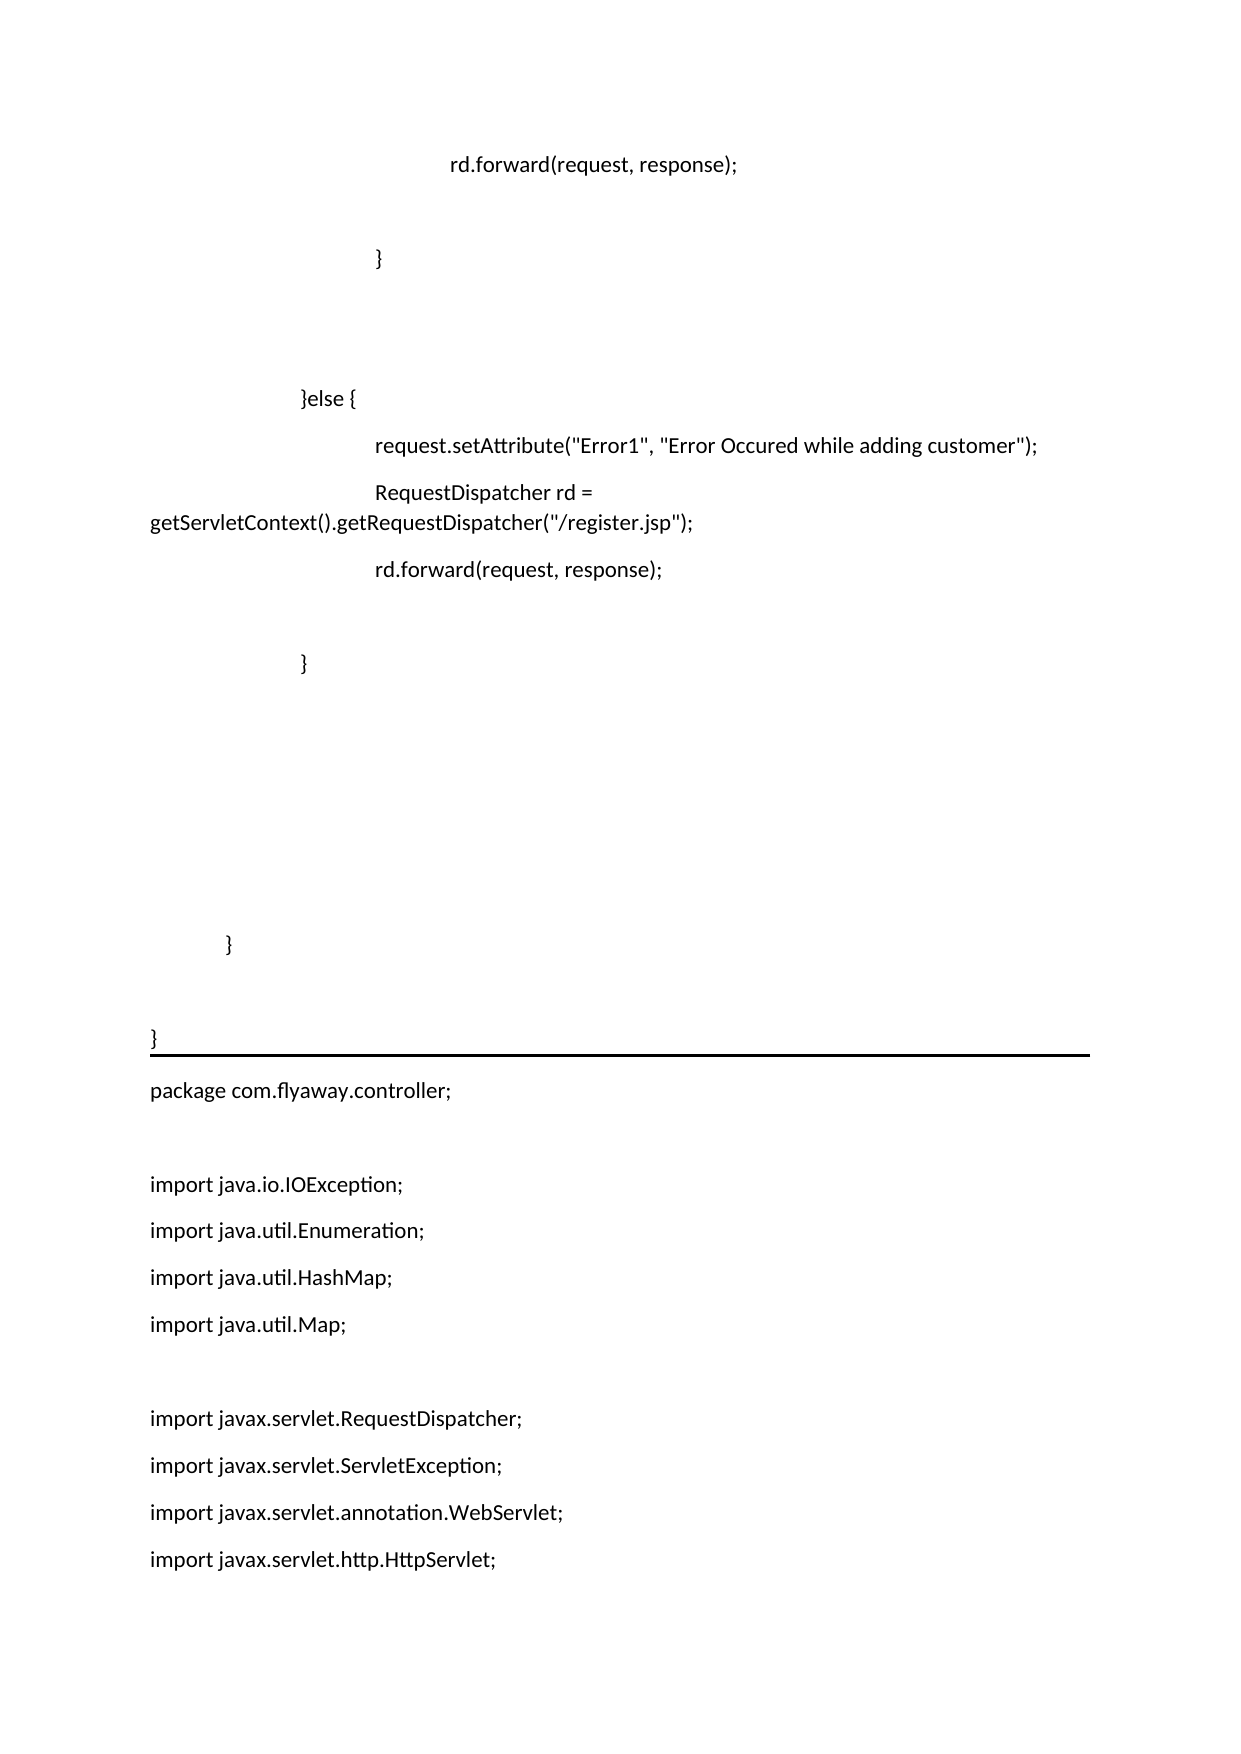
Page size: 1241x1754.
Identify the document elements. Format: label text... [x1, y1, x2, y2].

text } [150, 244, 1090, 272]
text import java.util.Map; [150, 1310, 1090, 1338]
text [150, 478, 1090, 536]
text import java.io.IOException; [150, 1170, 1090, 1198]
text import javax.servlet.ServletException; [150, 1451, 1090, 1479]
text request.setAttribute("Error1", "Error Occured while adding customer"); [150, 431, 1090, 459]
text import java.util.HashMap; [150, 1263, 1090, 1292]
text }else { [150, 384, 1090, 412]
text } [150, 649, 1090, 677]
text } [150, 1024, 1090, 1054]
text import javax.servlet.http.HttpServlet; [150, 1545, 1090, 1573]
text import javax.servlet.RequestDispatcher; [150, 1404, 1090, 1432]
text } [150, 930, 1090, 958]
text rd.forward(request, response); [150, 555, 1090, 583]
text import javax.servlet.annotation.WebServlet; [150, 1498, 1090, 1526]
text import java.util.Enumeration; [150, 1217, 1090, 1245]
text rd.forward(request, response); [150, 150, 1090, 178]
text package com.flyaway.controller; [150, 1076, 1090, 1104]
